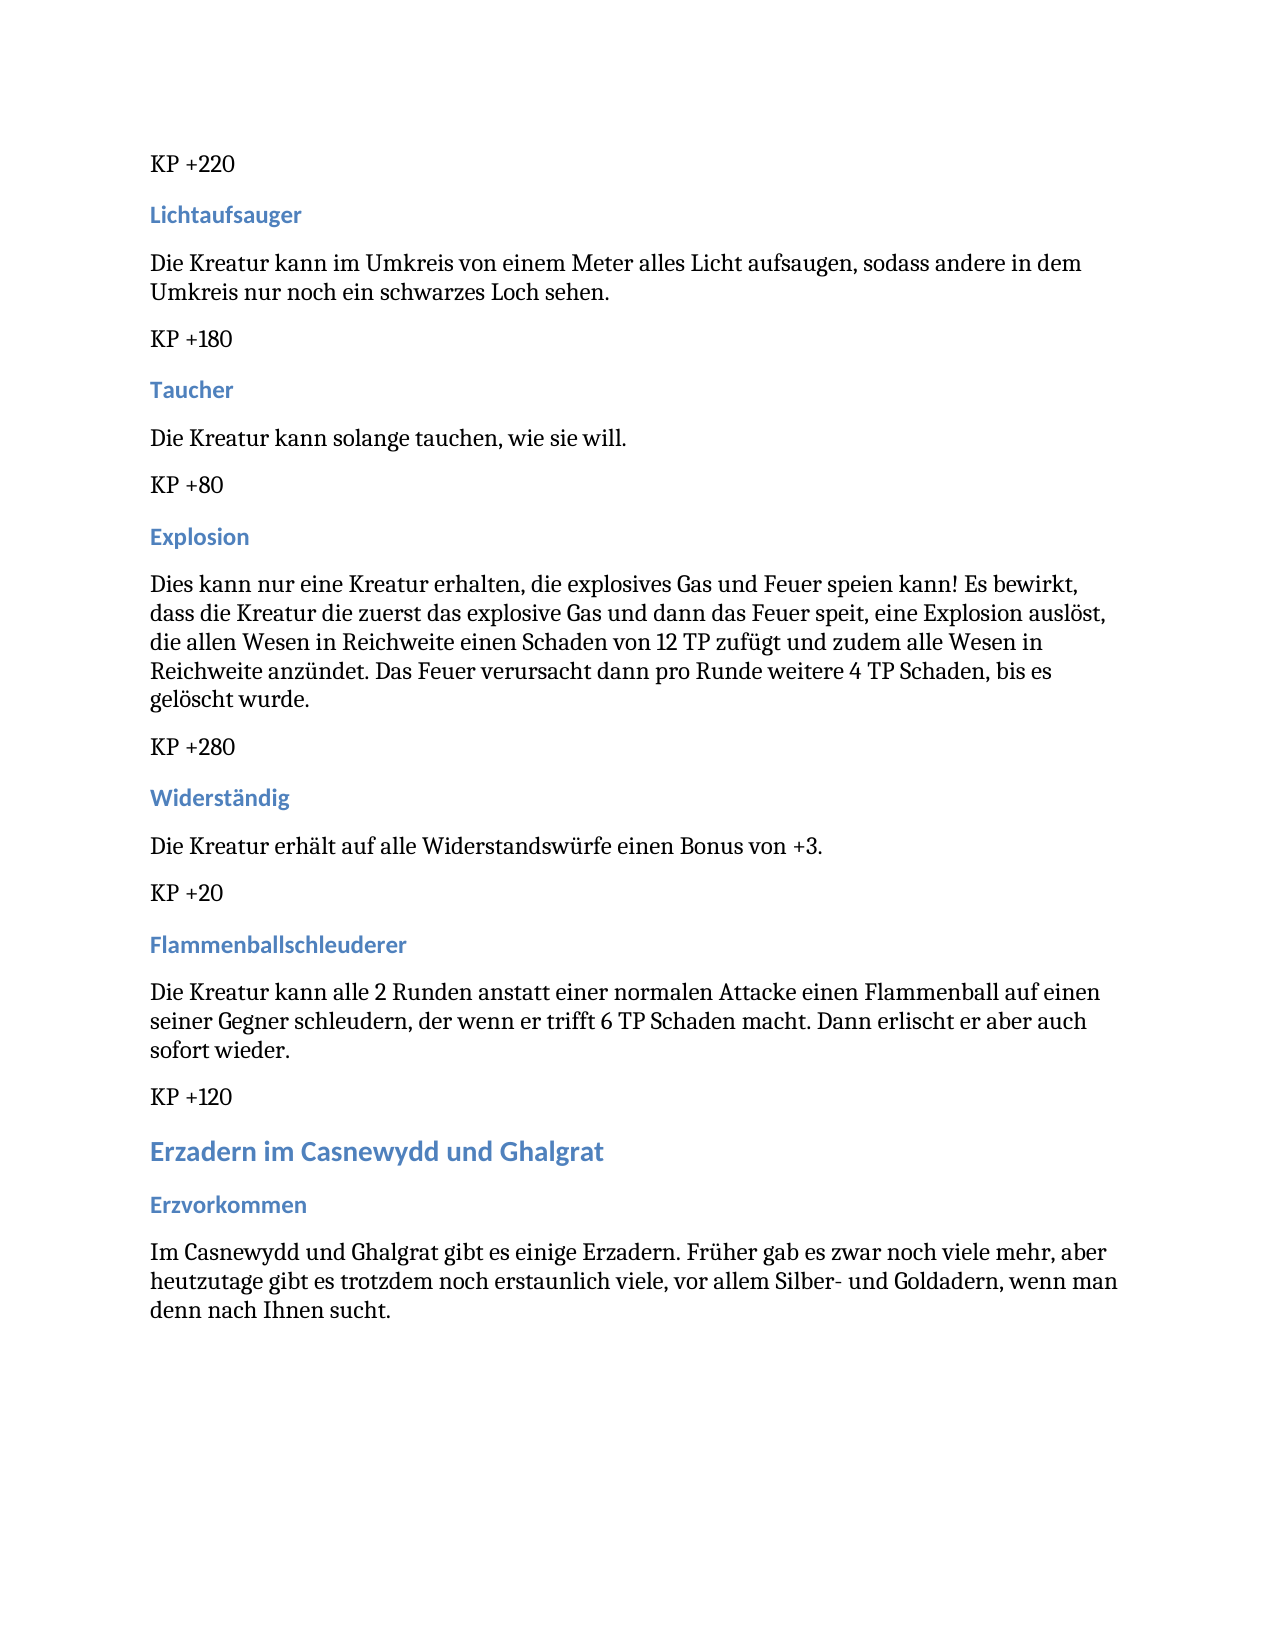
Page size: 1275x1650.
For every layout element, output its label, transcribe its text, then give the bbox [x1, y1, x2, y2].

subtitle Widerständig [150, 782, 1125, 813]
text Im Casnewydd und Ghalgrat gibt es einige Erzadern. Früher gab es zwar noch viele mehr, aber heutzutage gibt es trotzdem noch erstaunlich viele, vor allem Silber- und Goldadern, wenn man denn nach Ihnen sucht. [150, 1238, 1125, 1324]
text KP +180 [150, 325, 1125, 354]
subtitle Flammenballschleuderer [150, 929, 1125, 959]
subtitle Lichtaufsauger [150, 199, 1125, 230]
subtitle Erzadern im Casnewydd und Ghalgrat [150, 1133, 1125, 1168]
text Die Kreatur kann alle 2 Runden anstatt einer normalen Attacke einen Flammenball auf einen seiner Gegner schleudern, der wenn er trifft 6 TP Schaden macht. Dann erlischt er aber auch sofort wieder. [150, 978, 1125, 1064]
text KP +80 [150, 471, 1125, 500]
text KP +220 [150, 150, 1125, 179]
text Die Kreatur kann solange tauchen, wie sie will. [150, 424, 1125, 453]
text KP +120 [150, 1083, 1125, 1112]
text Die Kreatur erhält auf alle Widerstandswürfe einen Bonus von +3. [150, 832, 1125, 860]
subtitle Erzvorkommen [150, 1189, 1125, 1219]
text Die Kreatur kann im Umkreis von einem Meter alles Licht aufsaugen, sodass andere in dem Umkreis nur noch ein schwarzes Loch sehen. [150, 249, 1125, 306]
subtitle Explosion [150, 521, 1125, 552]
text KP +20 [150, 879, 1125, 908]
text Dies kann nur eine Kreatur erhalten, die explosives Gas und Feuer speien kann! Es bewirkt, dass die Kreatur die zuerst das explosive Gas und dann das Feuer speit, eine Explosion auslöst, die allen Wesen in Reichweite einen Schaden von 12 TP zufügt und zudem alle Wesen in Reichweite anzündet. Das Feuer verursacht dann pro Runde weitere 4 TP Schaden, bis es gelöscht wurde. [150, 570, 1125, 714]
subtitle Taucher [150, 375, 1125, 405]
text KP +280 [150, 733, 1125, 762]
